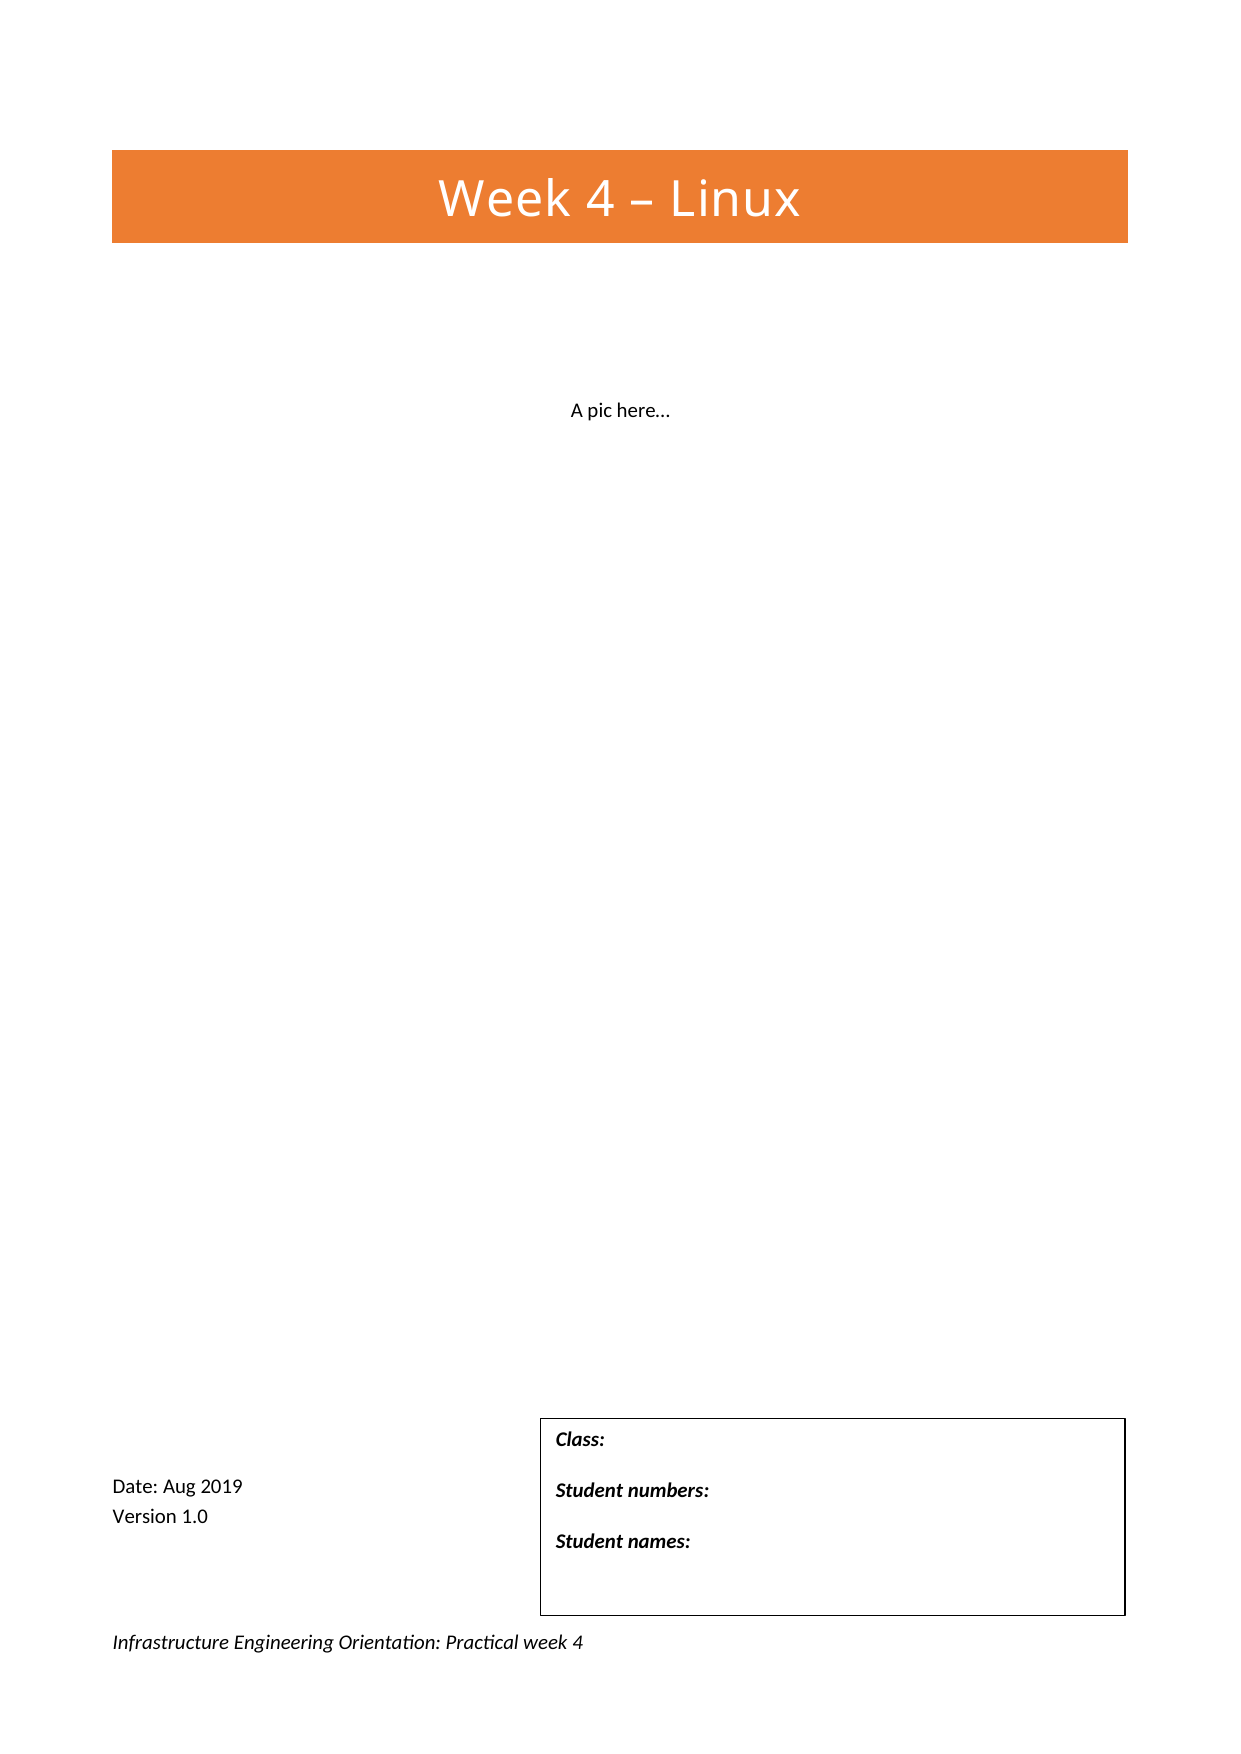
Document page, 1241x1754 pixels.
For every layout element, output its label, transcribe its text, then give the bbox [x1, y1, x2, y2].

title Week 4 – Linux [112, 151, 1128, 243]
text Date: Aug 2019 Version 1.0 [112, 1473, 540, 1529]
text A pic here… [112, 397, 1128, 422]
